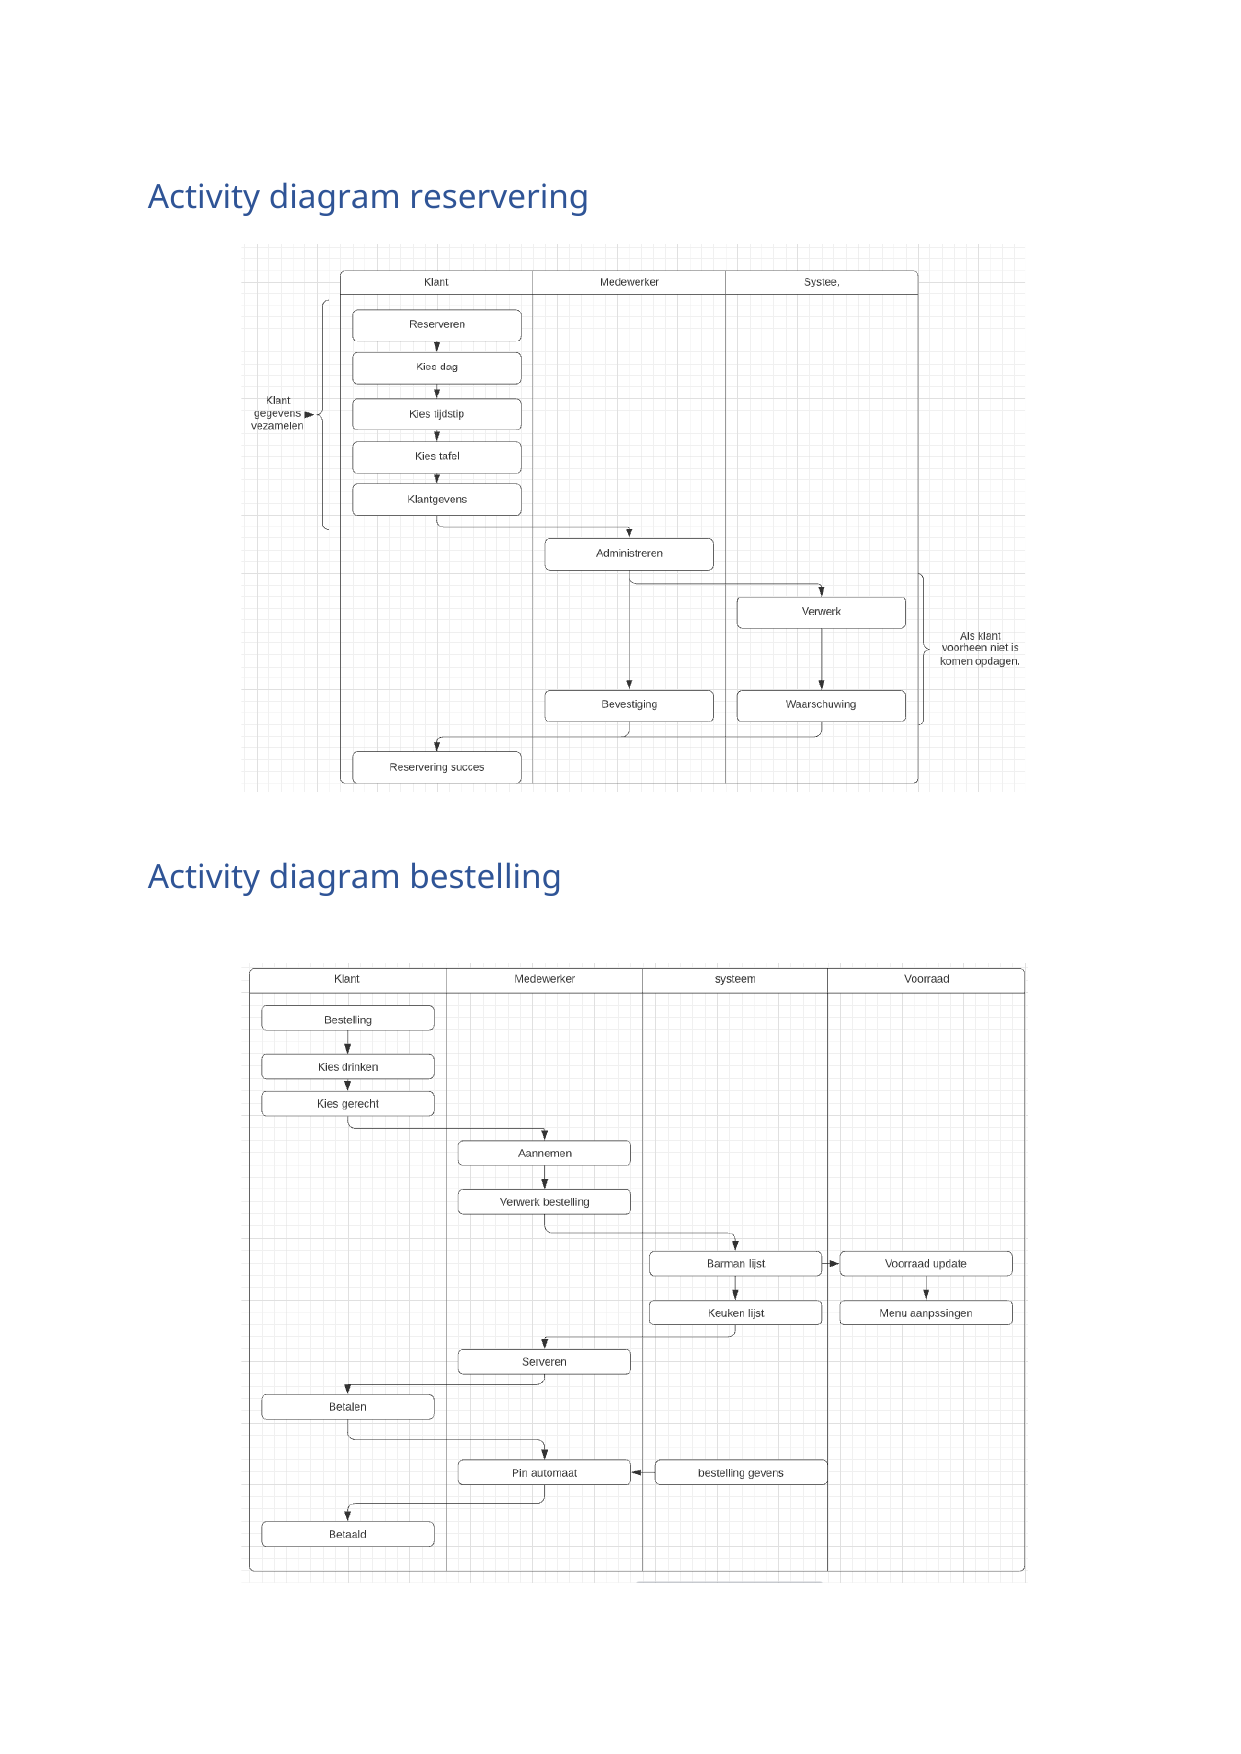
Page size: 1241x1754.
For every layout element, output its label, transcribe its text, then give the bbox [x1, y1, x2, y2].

picture [241, 244, 1025, 792]
subtitle Activity diagram bestelling [148, 853, 1093, 898]
subtitle Activity diagram reservering [148, 173, 1093, 218]
picture [241, 963, 1028, 1583]
